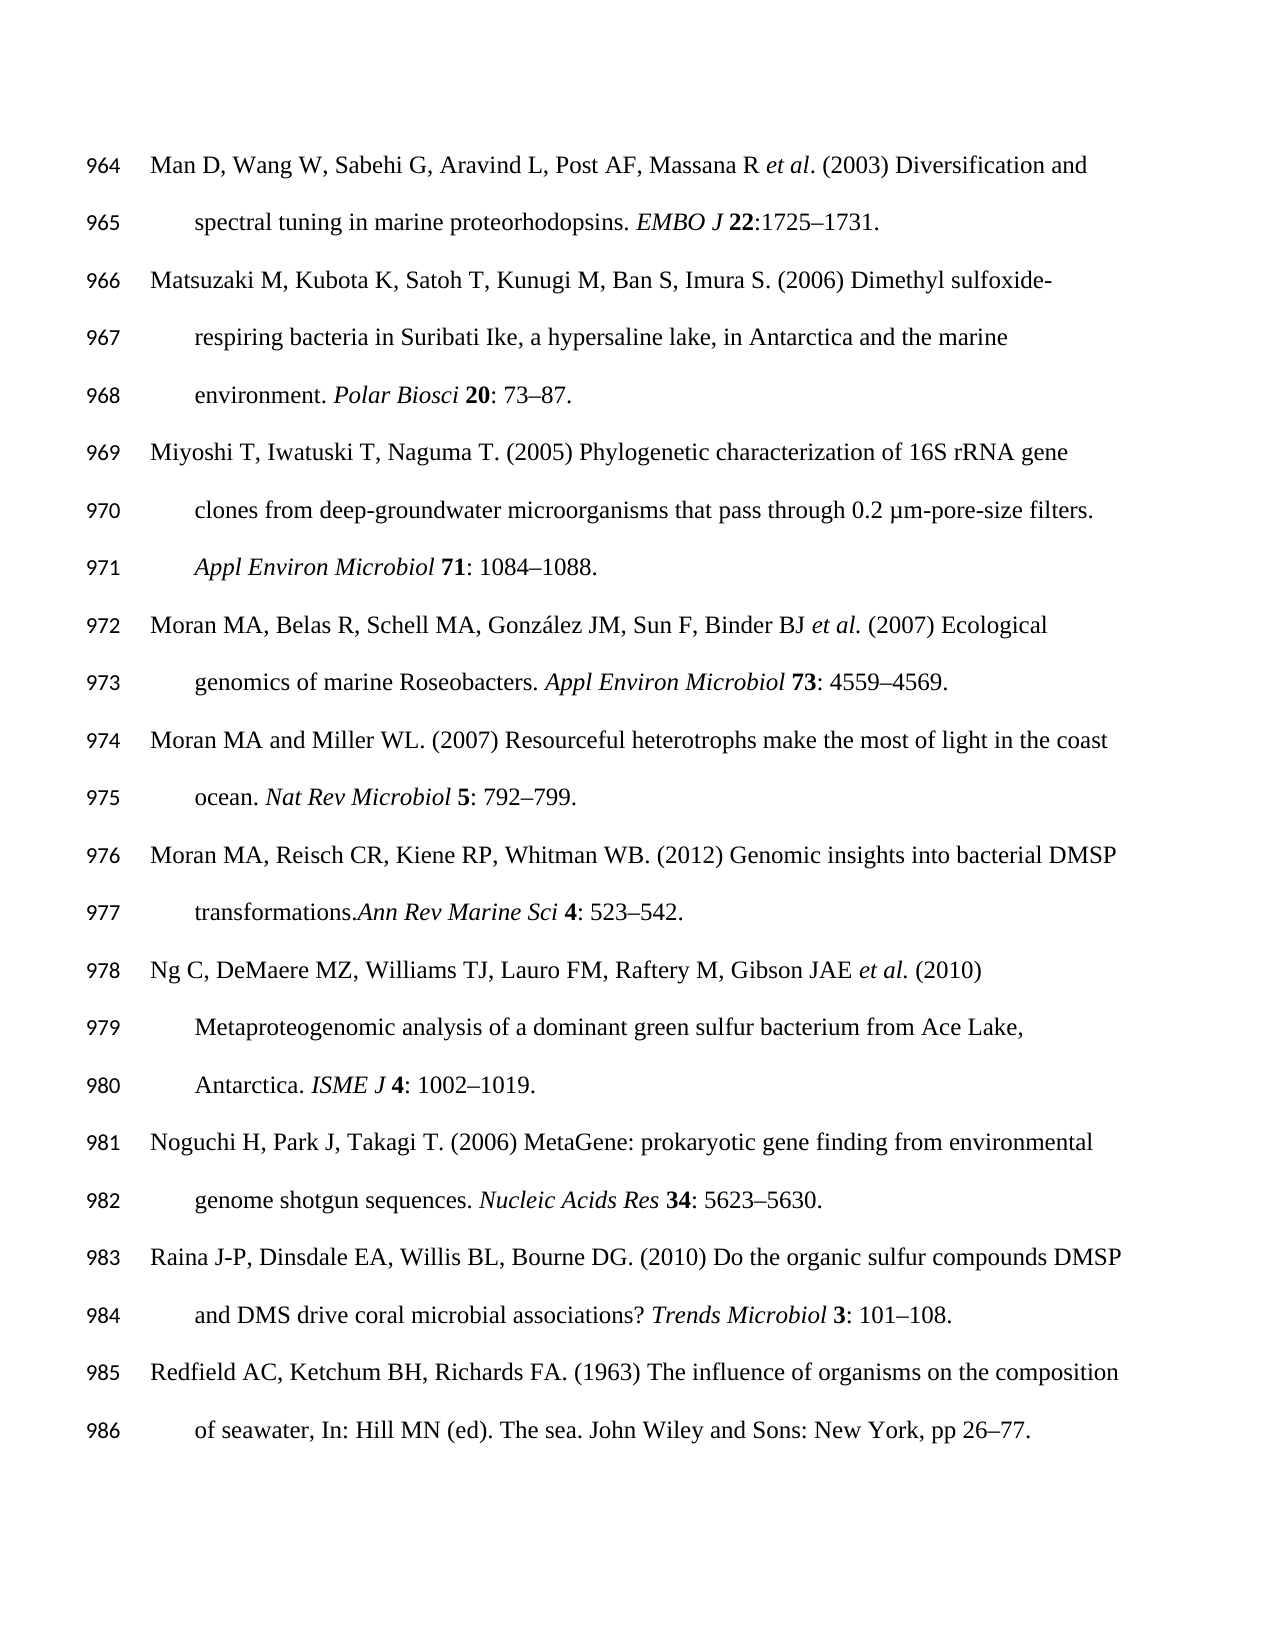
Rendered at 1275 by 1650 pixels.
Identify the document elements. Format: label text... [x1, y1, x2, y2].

text Redfield AC, Ketchum BH, Richards FA. (1963) The influence of organisms on the composition of seawater, In: Hill MN (ed). The sea. John Wiley and Sons: New York, pp 26–77. [150, 1357, 1125, 1444]
text Matsuzaki M, Kubota K, Satoh T, Kunugi M, Ban S, Imura S. (2006) Dimethyl sulfoxide-respiring bacteria in Suribati Ike, a hypersaline lake, in Antarctica and the marine environment. Polar Biosci 20: 73–87. [150, 265, 1125, 409]
text Ng C, DeMaere MZ, Williams TJ, Lauro FM, Raftery M, Gibson JAE et al. (2010) Metaproteogenomic analysis of a dominant green sulfur bacterium from Ace Lake, Antarctica. ISME J 4: 1002–1019. [150, 955, 1125, 1099]
text Raina J-P, Dinsdale EA, Willis BL, Bourne DG. (2010) Do the organic sulfur compounds DMSP and DMS drive coral microbial associations? Trends Microbiol 3: 101–108. [150, 1242, 1125, 1329]
text Man D, Wang W, Sabehi G, Aravind L, Post AF, Massana R et al. (2003) Diversification and spectral tuning in marine proteorhodopsins. EMBO J 22:1725–1731. [150, 150, 1125, 236]
text Moran MA and Miller WL. (2007) Resourceful heterotrophs make the most of light in the coast ocean. Nat Rev Microbiol 5: 792–799. [150, 725, 1125, 811]
text Miyoshi T, Iwatuski T, Naguma T. (2005) Phylogenetic characterization of 16S rRNA gene clones from deep-groundwater microorganisms that pass through 0.2 µm-pore-size filters. Appl Environ Microbiol 71: 1084–1088. [150, 437, 1125, 581]
text Moran MA, Reisch CR, Kiene RP, Whitman WB. (2012) Genomic insights into bacterial DMSP transformations.Ann Rev Marine Sci 4: 523–542. [150, 840, 1125, 926]
text Noguchi H, Park J, Takagi T. (2006) MetaGene: prokaryotic gene finding from environmental genome shotgun sequences. Nucleic Acids Res 34: 5623–5630. [150, 1127, 1125, 1214]
text Moran MA, Belas R, Schell MA, González JM, Sun F, Binder BJ et al. (2007) Ecological genomics of marine Roseobacters. Appl Environ Microbiol 73: 4559–4569. [150, 610, 1125, 696]
